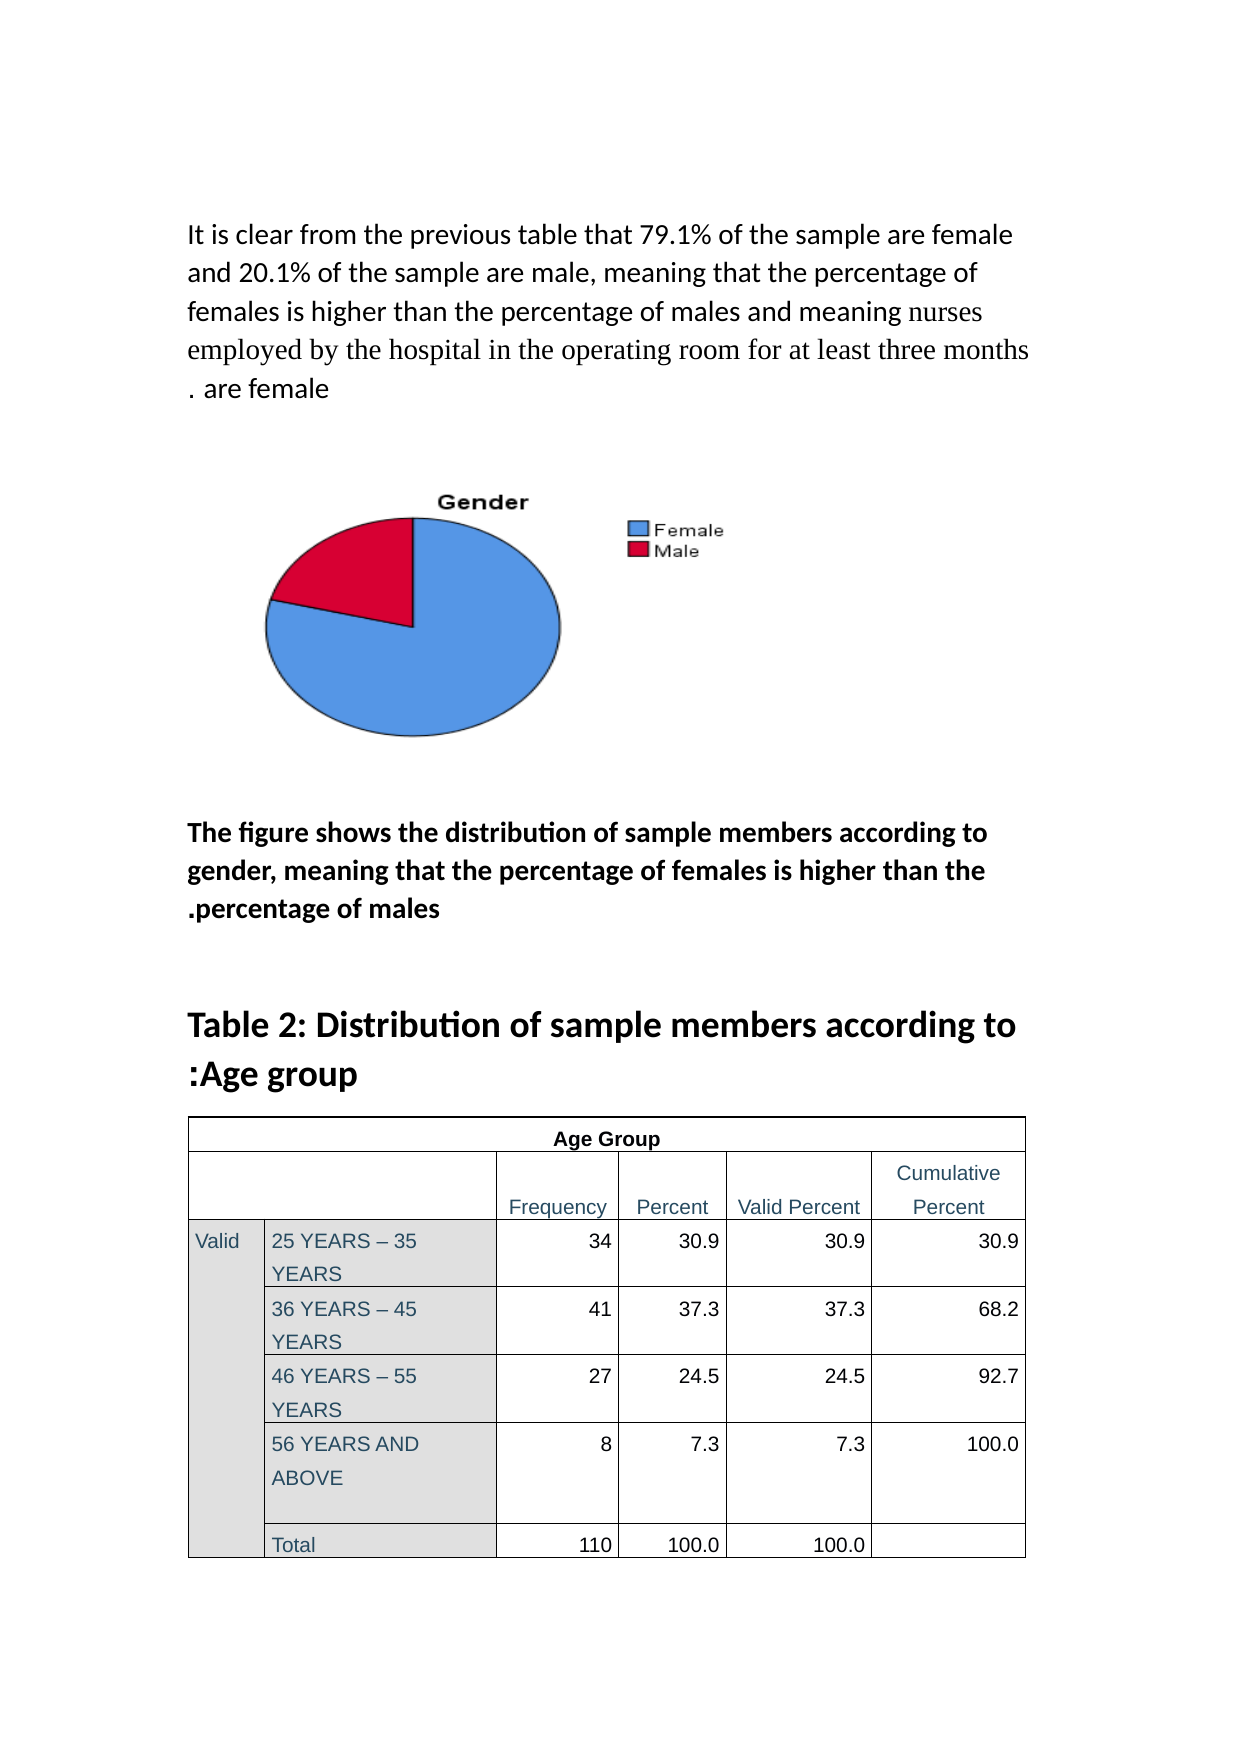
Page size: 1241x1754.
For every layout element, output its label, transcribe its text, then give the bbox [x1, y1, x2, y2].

text Table 2: Distribution of sample members according to Age group: [187, 1001, 1053, 1096]
table_cell 92.7 [872, 1355, 1025, 1422]
table_cell 37.3 [727, 1287, 871, 1354]
table_cell 30.9 [727, 1220, 871, 1286]
table_cell Frequency [497, 1152, 618, 1218]
table_cell 7.3 [727, 1423, 871, 1523]
table_cell 100.0 [872, 1423, 1025, 1523]
table_cell 7.3 [619, 1423, 726, 1523]
table_cell 46 YEARS – 55 YEARS [265, 1355, 496, 1422]
table_cell [872, 1524, 1025, 1557]
table_cell 24.5 [727, 1355, 871, 1422]
table_cell 25 YEARS – 35 YEARS [265, 1220, 496, 1286]
table_cell Percent [619, 1152, 726, 1218]
table_cell 8 [497, 1423, 618, 1523]
table_cell 27 [497, 1355, 618, 1422]
table_cell 30.9 [619, 1220, 726, 1286]
table_cell Valid Percent [727, 1152, 871, 1218]
table_cell 100.0 [727, 1524, 871, 1557]
table_cell 68.2 [872, 1287, 1025, 1354]
table_cell 37.3 [619, 1287, 726, 1354]
table_cell 24.5 [619, 1355, 726, 1422]
table_cell 56 YEARS AND ABOVE [265, 1423, 496, 1523]
table_cell [189, 1152, 496, 1218]
table_cell Total [265, 1524, 496, 1557]
table_cell 100.0 [619, 1524, 726, 1557]
table_header Age Group [189, 1118, 1025, 1151]
picture [195, 480, 771, 740]
table_cell 36 YEARS – 45 YEARS [265, 1287, 496, 1354]
text It is clear from the previous table that 79.1% of the sample are female and 20.1% of the sample are male, meaning that the percentage of females is higher than the percentage of males and meaning nurses employed by the hospital in the operating room for at least three months are female . [187, 216, 1053, 405]
table_cell 34 [497, 1220, 618, 1286]
text The figure shows the distribution of sample members according to gender, meaning that the percentage of females is higher than the percentage of males. [187, 814, 1053, 926]
table_cell 41 [497, 1287, 618, 1354]
table_cell Valid [189, 1220, 264, 1557]
table_cell 30.9 [872, 1220, 1025, 1286]
table_cell Cumulative Percent [872, 1152, 1025, 1218]
table_cell 110 [497, 1524, 618, 1557]
